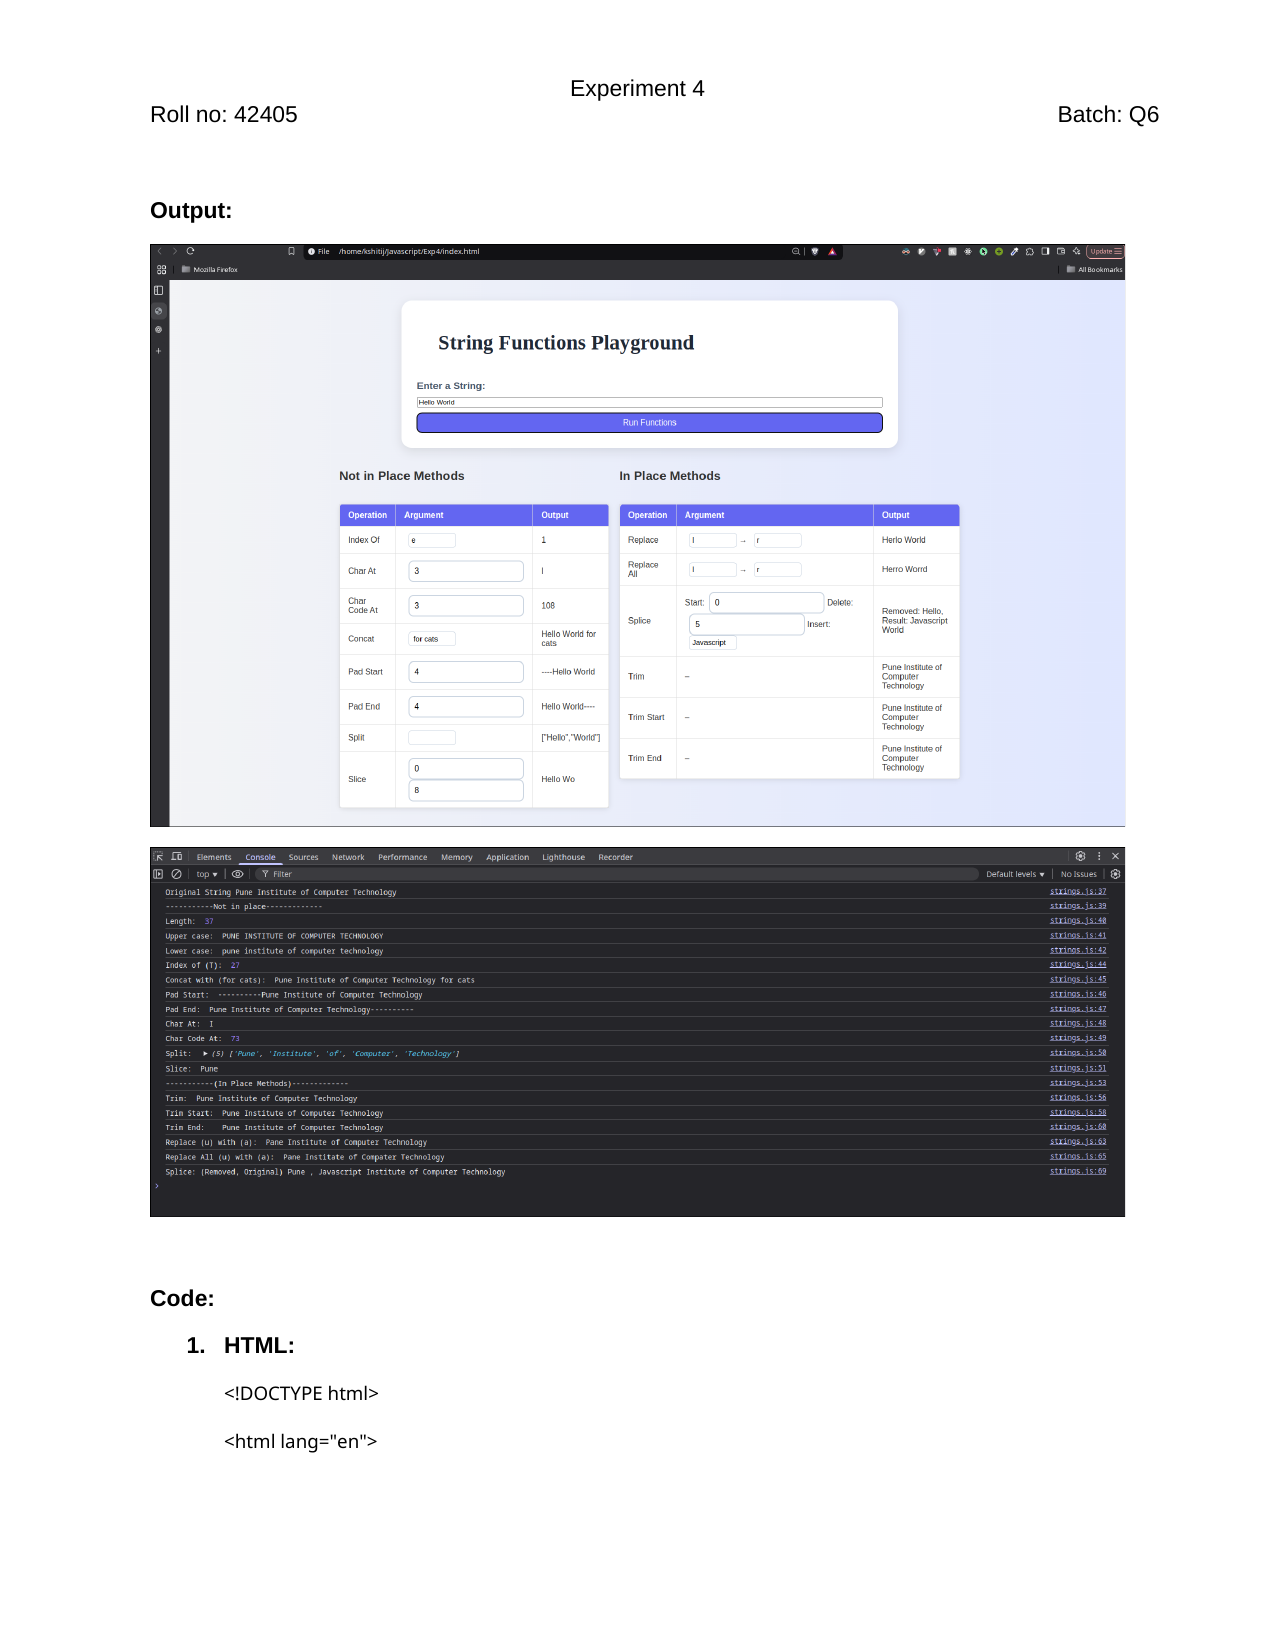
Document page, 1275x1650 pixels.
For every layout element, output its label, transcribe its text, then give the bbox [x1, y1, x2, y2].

text Output: [150, 197, 1125, 223]
picture [150, 847, 1125, 1217]
text <html lang="en"> [224, 1427, 1125, 1454]
picture [150, 244, 1125, 827]
text Code: [150, 1285, 1125, 1311]
text <!DOCTYPE html> [224, 1379, 1125, 1406]
list HTML: [186, 1332, 1125, 1358]
